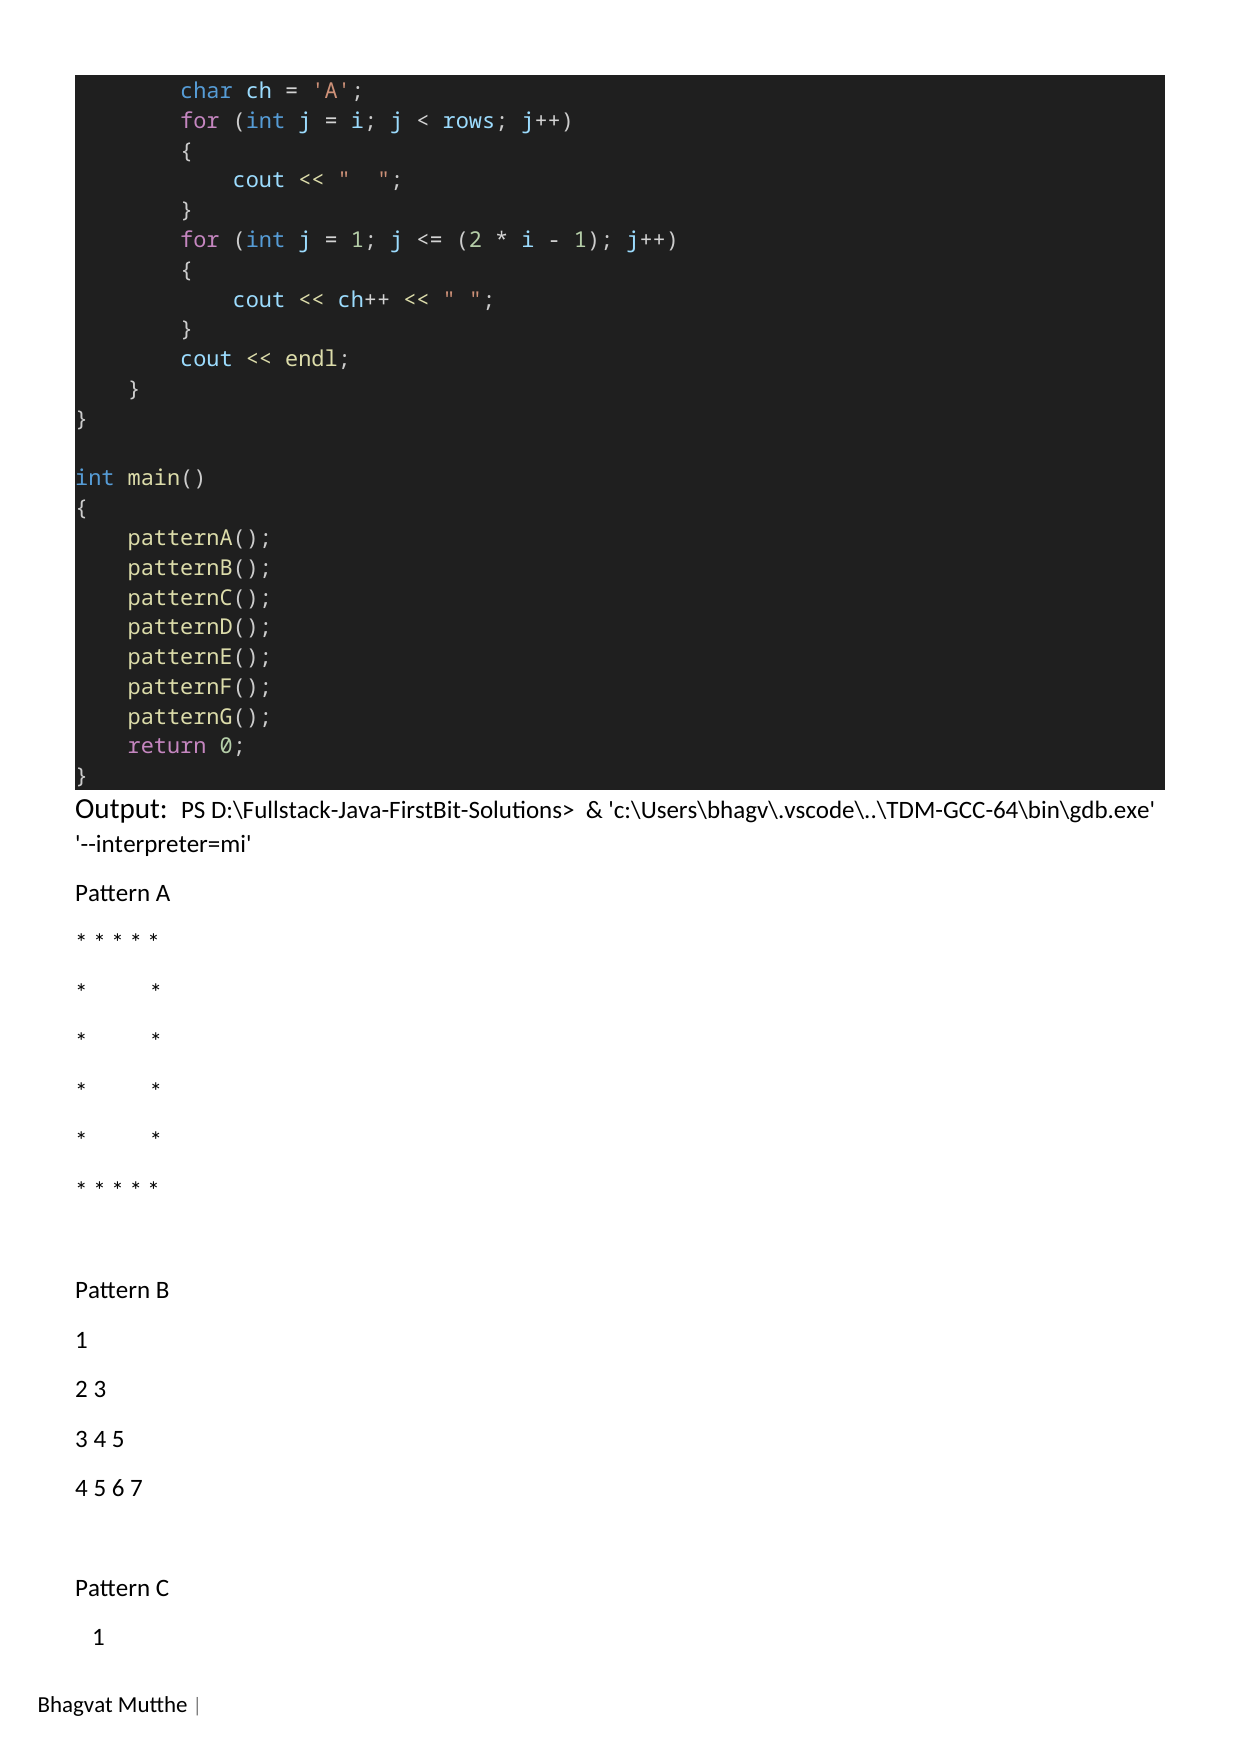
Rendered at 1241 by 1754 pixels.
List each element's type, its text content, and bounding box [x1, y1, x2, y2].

text } [75, 403, 1165, 432]
text for (int j = 1; j <= (2 * i - 1); j++) [75, 224, 1165, 254]
text Output: PS D:\Fullstack-Java-FirstBit-Solutions> & 'c:\Users\bhagv\.vscode\..\TDM-GCC-64\bin\gdb.exe' '--interpreter=mi' [75, 790, 1165, 858]
text patternB(); [75, 552, 1165, 581]
text * * * * * [75, 1175, 1165, 1206]
text 2 3 [75, 1373, 1165, 1404]
text { [75, 134, 1165, 164]
text * * [75, 1076, 1165, 1106]
text return 0; [75, 730, 1165, 760]
text patternF(); [75, 671, 1165, 701]
text } [75, 760, 1165, 790]
text patternD(); [75, 611, 1165, 641]
text } [75, 194, 1165, 224]
text 3 4 5 [75, 1423, 1165, 1453]
text patternG(); [75, 701, 1165, 730]
text Pattern C [75, 1572, 1165, 1602]
text int main() [75, 462, 1165, 492]
text 1 [75, 1324, 1165, 1354]
text char ch = 'A'; [75, 75, 1165, 105]
text patternE(); [75, 641, 1165, 671]
text cout << endl; [75, 343, 1165, 373]
text 4 5 6 7 [75, 1473, 1165, 1503]
text patternA(); [75, 522, 1165, 552]
text cout << ch++ << " "; [75, 283, 1165, 313]
text Pattern B [75, 1274, 1165, 1305]
text * * [75, 1126, 1165, 1156]
text Pattern A [75, 878, 1165, 908]
text patternC(); [75, 581, 1165, 611]
text } [75, 313, 1165, 343]
text * * [75, 977, 1165, 1007]
text * * * * * [75, 927, 1165, 958]
text for (int j = i; j < rows; j++) [75, 105, 1165, 134]
text * * [75, 1026, 1165, 1057]
text 1 [75, 1621, 1165, 1652]
text } [75, 373, 1165, 403]
text { [75, 254, 1165, 283]
text { [75, 492, 1165, 522]
text cout << " "; [75, 164, 1165, 194]
